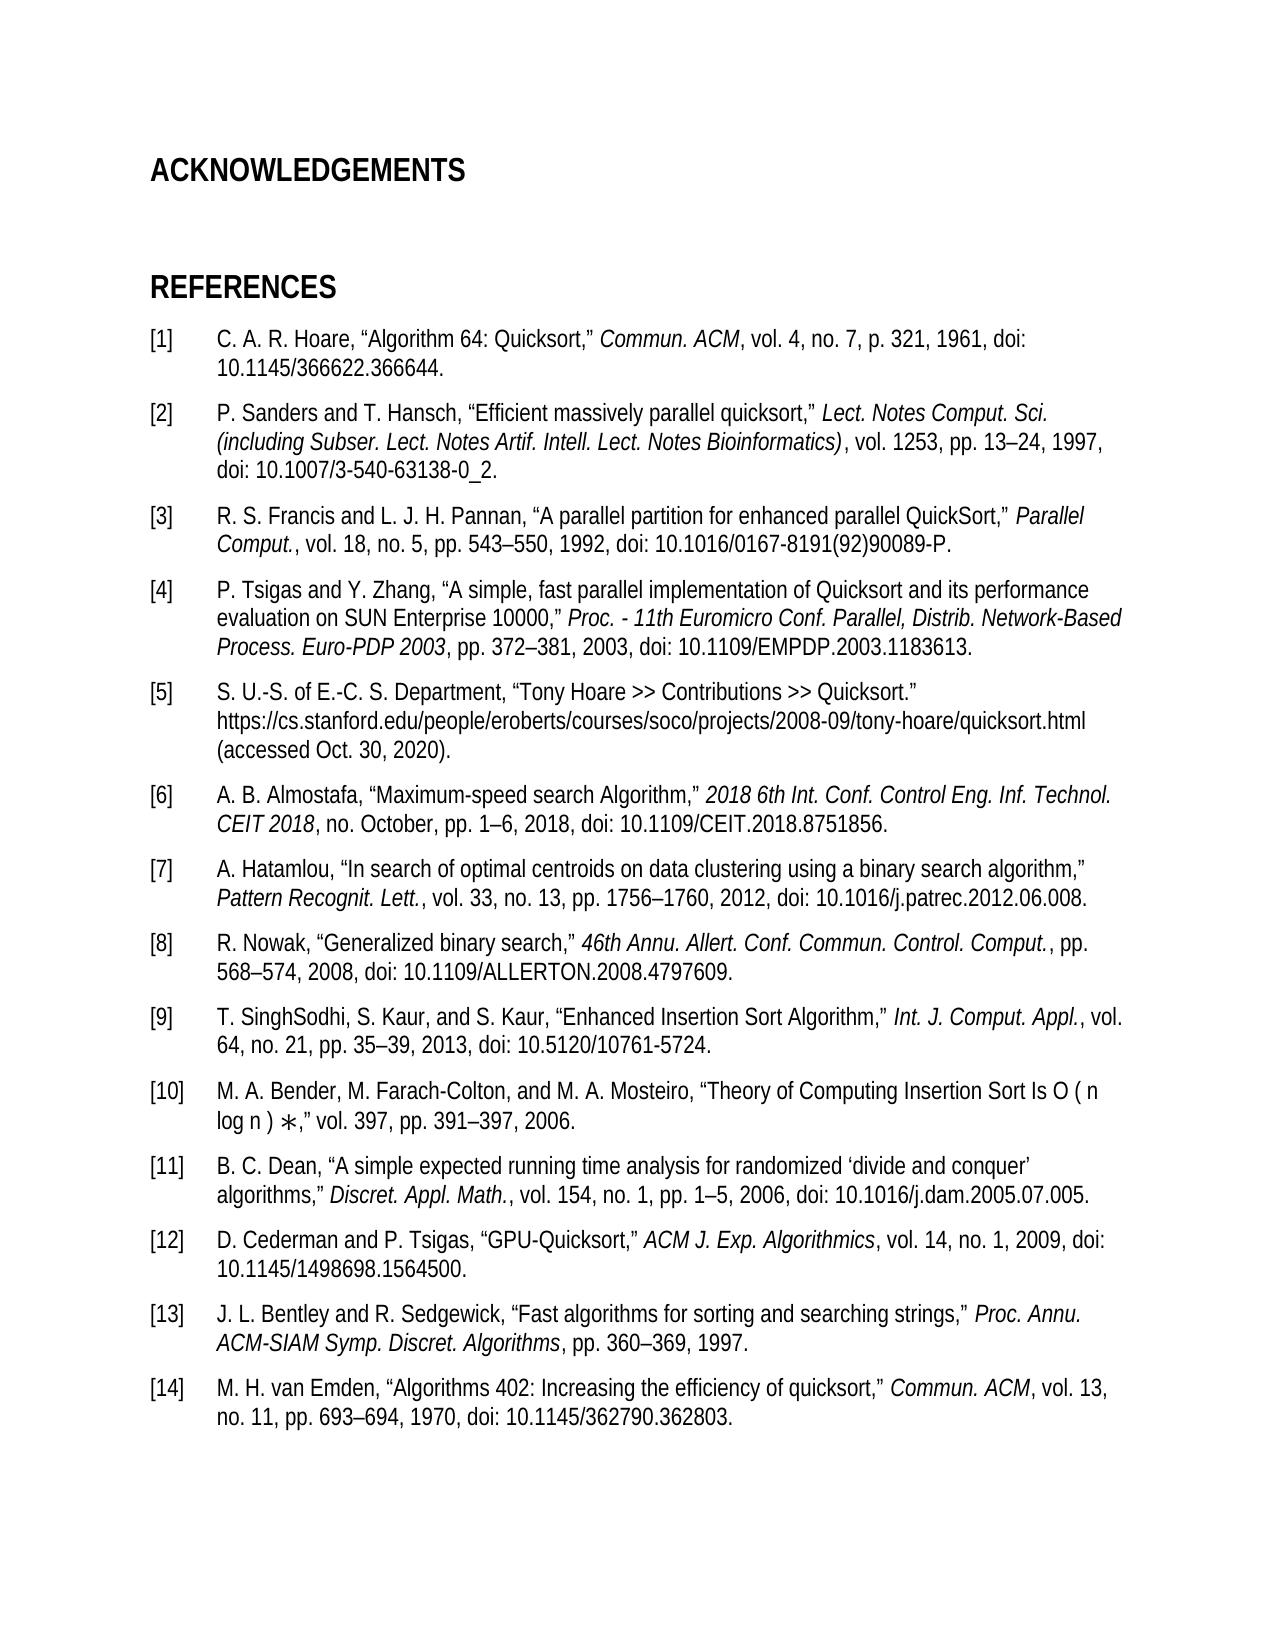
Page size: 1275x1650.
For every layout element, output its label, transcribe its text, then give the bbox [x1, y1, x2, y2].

text [1] C. A. R. Hoare, “Algorithm 64: Quicksort,” Commun. ACM, vol. 4, no. 7, p. 321, 1961, doi: 10.1145/366622.366644. [150, 324, 1125, 381]
text [5] S. U.-S. of E.-C. S. Department, “Tony Hoare >> Contributions >> Quicksort.” https://cs.stanford.edu/people/eroberts/courses/soco/projects/2008-09/tony-hoare/quicksort.html (accessed Oct. 30, 2020). [150, 677, 1125, 763]
text References [150, 267, 1125, 305]
text [4] P. Tsigas and Y. Zhang, “A simple, fast parallel implementation of Quicksort and its performance evaluation on SUN Enterprise 10000,” Proc. - 11th Euromicro Conf. Parallel, Distrib. Network-Based Process. Euro-PDP 2003, pp. 372–381, 2003, doi: 10.1109/EMPDP.2003.1183613. [150, 575, 1125, 661]
text [3] R. S. Francis and L. J. H. Pannan, “A parallel partition for enhanced parallel QuickSort,” Parallel Comput., vol. 18, no. 5, pp. 543–550, 1992, doi: 10.1016/0167-8191(92)90089-P. [150, 501, 1125, 558]
text [14] M. H. van Emden, “Algorithms 402: Increasing the efficiency of quicksort,” Commun. ACM, vol. 13, no. 11, pp. 693–694, 1970, doi: 10.1145/362790.362803. [150, 1373, 1125, 1430]
text [8] R. Nowak, “Generalized binary search,” 46th Annu. Allert. Conf. Commun. Control. Comput., pp. 568–574, 2008, doi: 10.1109/ALLERTON.2008.4797609. [150, 928, 1125, 985]
text [11] B. C. Dean, “A simple expected running time analysis for randomized ‘divide and conquer’ algorithms,” Discret. Appl. Math., vol. 154, no. 1, pp. 1–5, 2006, doi: 10.1016/j.dam.2005.07.005. [150, 1151, 1125, 1208]
text [10] M. A. Bender, M. Farach-Colton, and M. A. Mosteiro, “Theory of Computing Insertion Sort Is O ( n log n ) ∗,” vol. 397, pp. 391–397, 2006. [150, 1076, 1125, 1134]
text [12] D. Cederman and P. Tsigas, “GPU-Quicksort,” ACM J. Exp. Algorithmics, vol. 14, no. 1, 2009, doi: 10.1145/1498698.1564500. [150, 1225, 1125, 1282]
text Acknowledgements [150, 150, 1125, 188]
text [2] P. Sanders and T. Hansch, “Efficient massively parallel quicksort,” Lect. Notes Comput. Sci. (including Subser. Lect. Notes Artif. Intell. Lect. Notes Bioinformatics), vol. 1253, pp. 13–24, 1997, doi: 10.1007/3-540-63138-0_2. [150, 398, 1125, 484]
text [9] T. SinghSodhi, S. Kaur, and S. Kaur, “Enhanced Insertion Sort Algorithm,” Int. J. Comput. Appl., vol. 64, no. 21, pp. 35–39, 2013, doi: 10.5120/10761-5724. [150, 1002, 1125, 1059]
text [7] A. Hatamlou, “In search of optimal centroids on data clustering using a binary search algorithm,” Pattern Recognit. Lett., vol. 33, no. 13, pp. 1756–1760, 2012, doi: 10.1016/j.patrec.2012.06.008. [150, 854, 1125, 911]
text [6] A. B. Almostafa, “Maximum-speed search Algorithm,” 2018 6th Int. Conf. Control Eng. Inf. Technol. CEIT 2018, no. October, pp. 1–6, 2018, doi: 10.1109/CEIT.2018.8751856. [150, 780, 1125, 837]
text [13] J. L. Bentley and R. Sedgewick, “Fast algorithms for sorting and searching strings,” Proc. Annu. ACM-SIAM Symp. Discret. Algorithms, pp. 360–369, 1997. [150, 1299, 1125, 1356]
